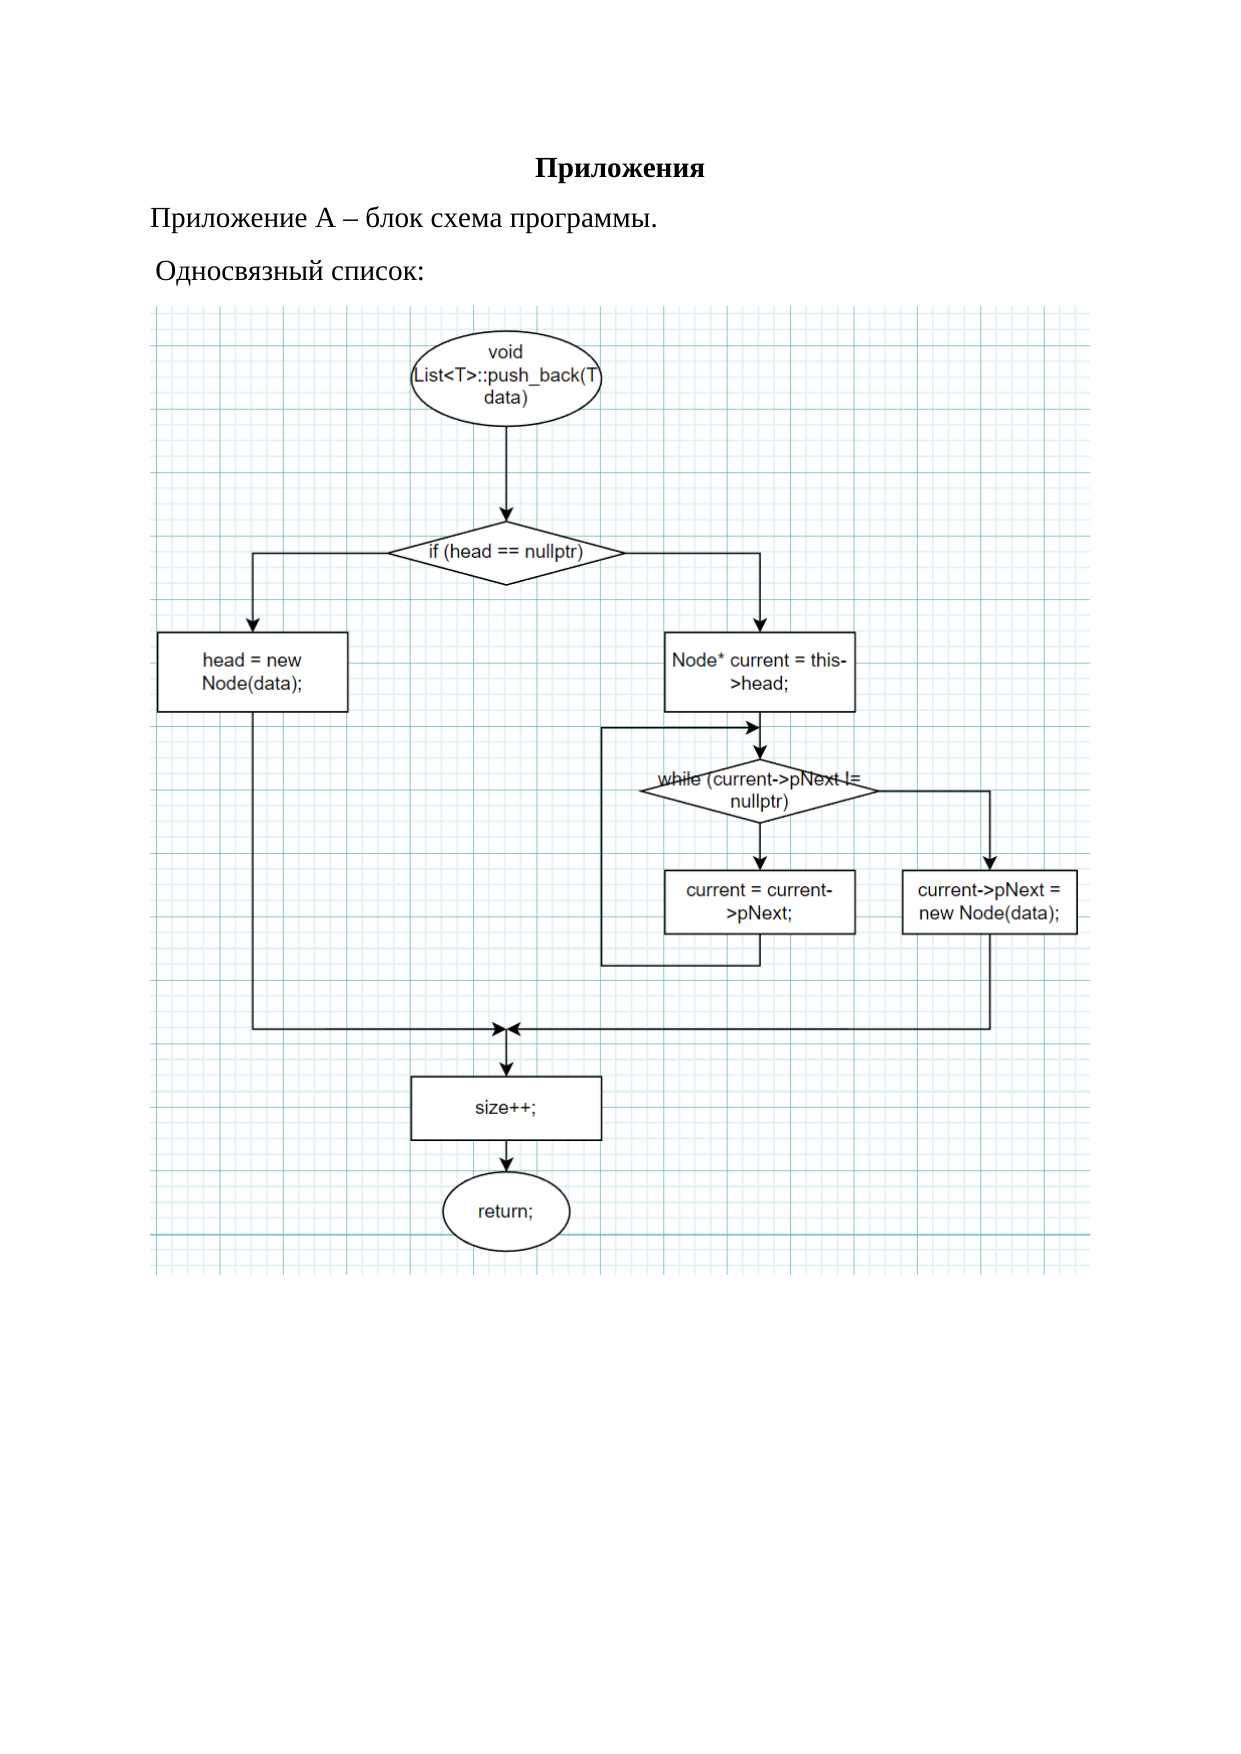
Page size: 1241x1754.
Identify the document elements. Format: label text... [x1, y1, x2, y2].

text Приложение А – блок схема программы. [150, 200, 1090, 234]
picture [150, 306, 1091, 1275]
text Односвязный список: [150, 253, 1090, 287]
text Приложения [150, 150, 1090, 183]
